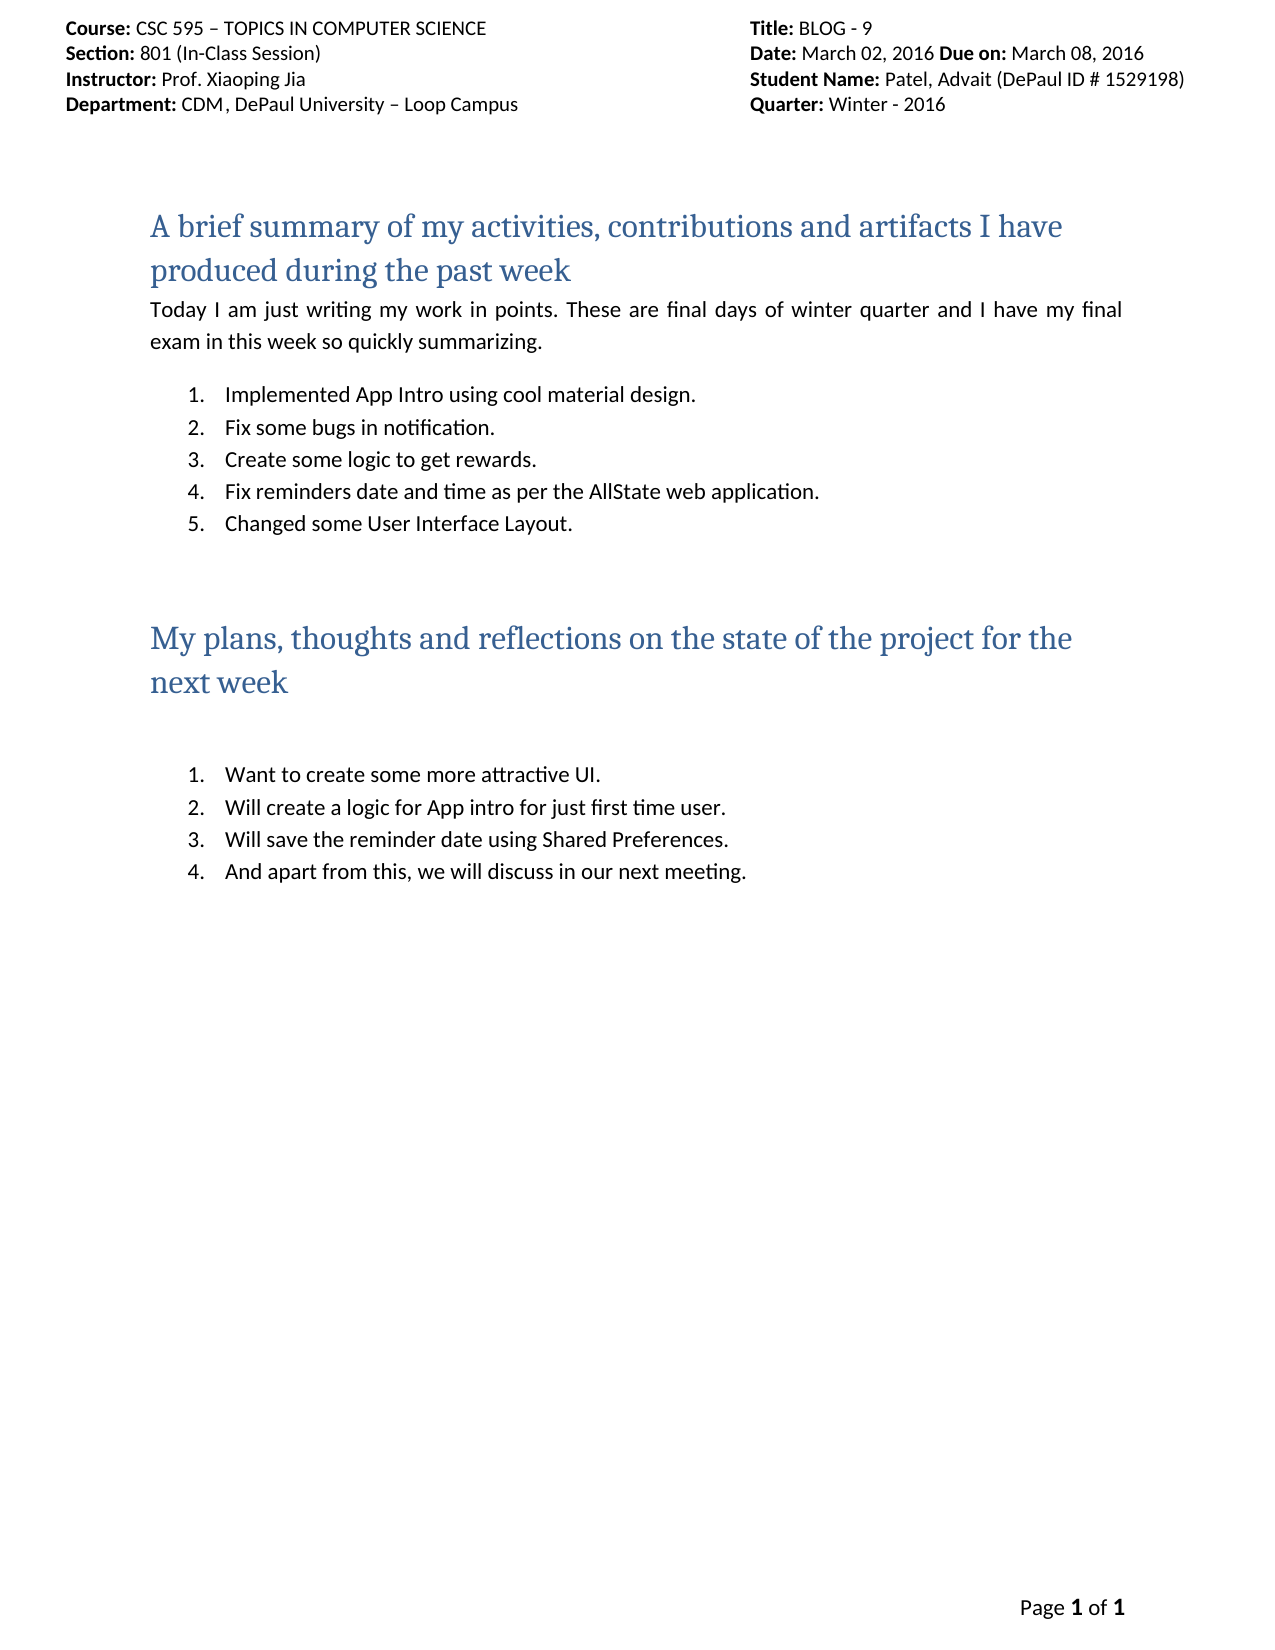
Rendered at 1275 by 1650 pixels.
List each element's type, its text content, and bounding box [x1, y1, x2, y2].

list Fix some bugs in notification. [187, 413, 1125, 441]
subtitle My plans, thoughts and reflections on the state of the project for the next week [150, 619, 1125, 702]
list And apart from this, we will discuss in our next meeting. [187, 857, 1125, 885]
list Changed some User Interface Layout. [187, 509, 1125, 537]
text Today I am just writing my work in points. These are final days of winter quarter and I have my final exam in this week so quickly summarizing. [150, 295, 1125, 356]
list Will save the reminder date using Shared Preferences. [187, 825, 1125, 853]
list Will create a logic for App intro for just first time user. [187, 793, 1125, 821]
list Want to create some more attractive UI. [187, 761, 1125, 789]
list Create some logic to get rewards. [187, 445, 1125, 473]
list Implemented App Intro using cool material design. [187, 381, 1125, 408]
subtitle A brief summary of my activities, contributions and artifacts I have produced during the past week [150, 207, 1125, 289]
list Fix reminders date and time as per the AllState web application. [187, 477, 1125, 505]
